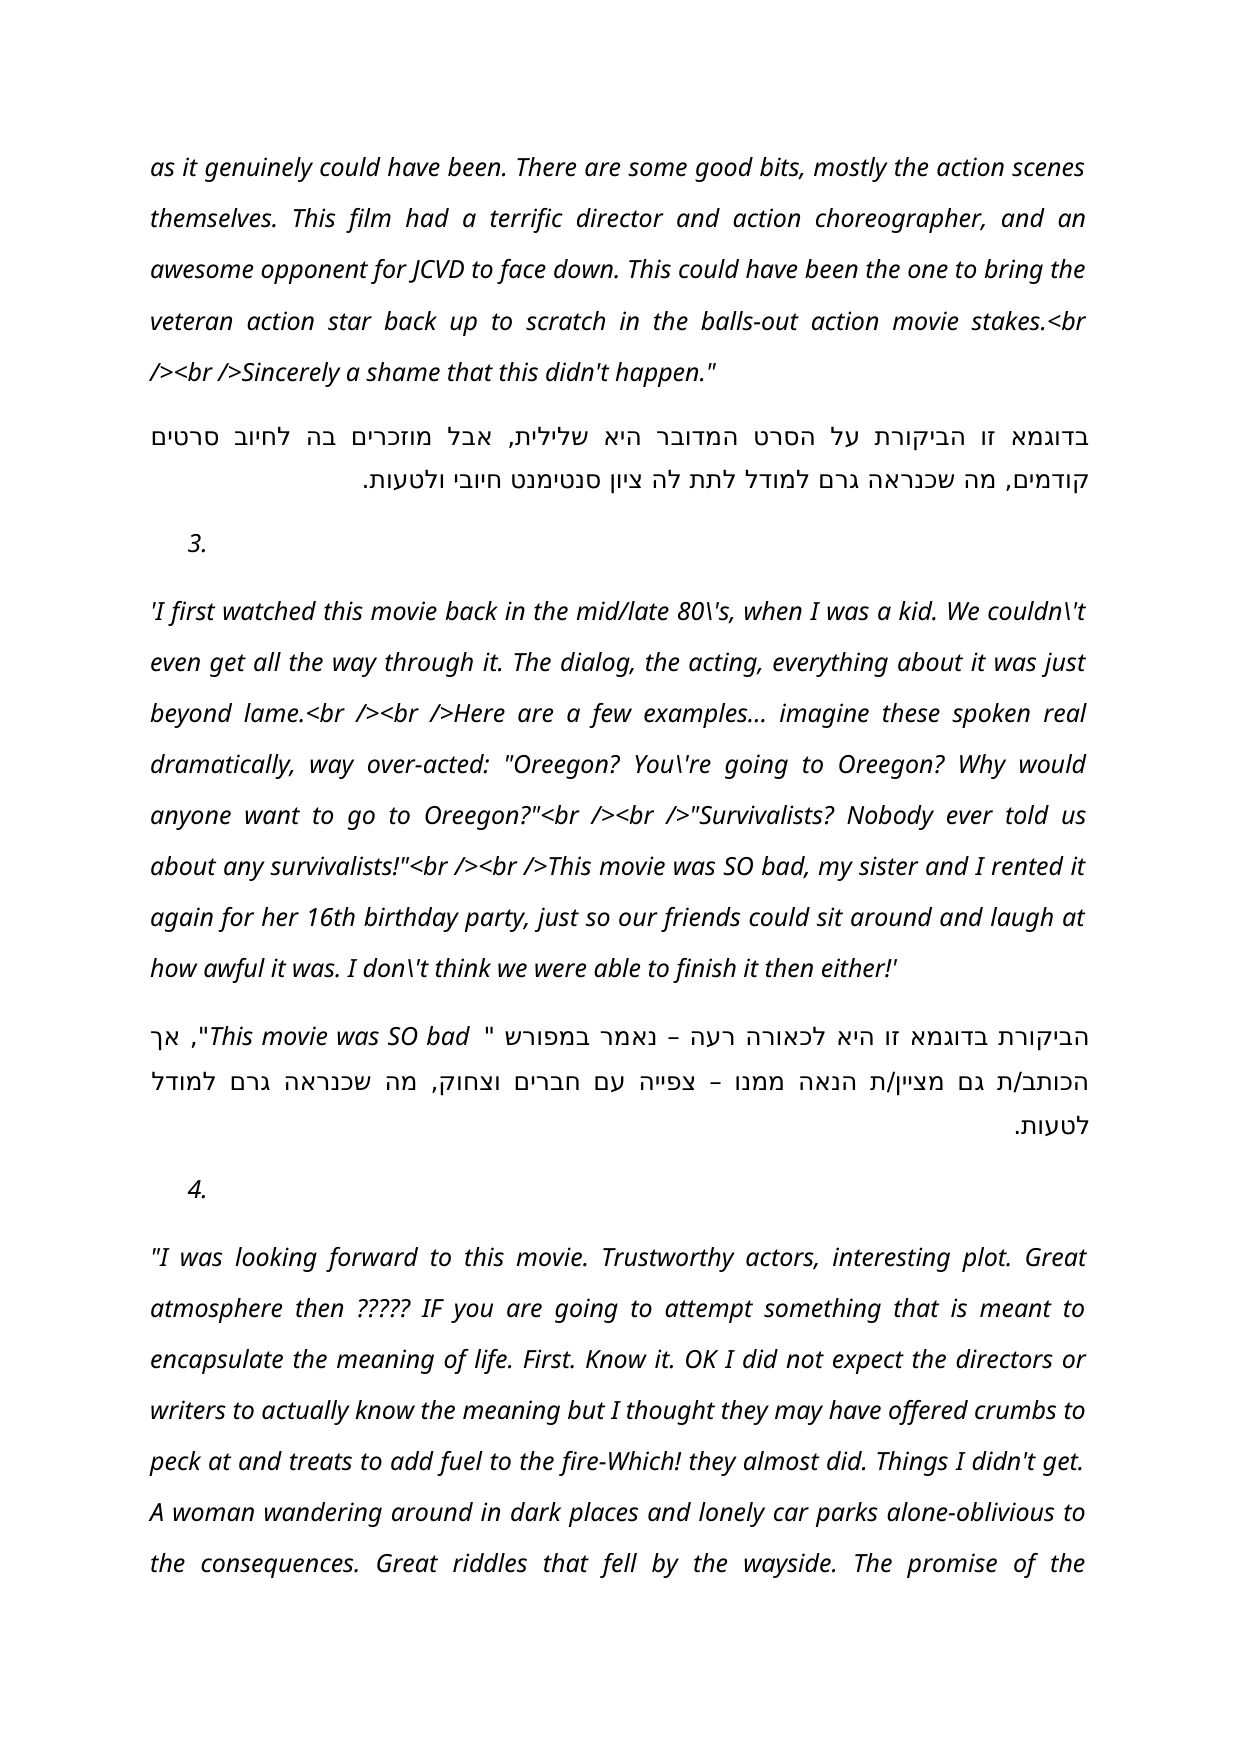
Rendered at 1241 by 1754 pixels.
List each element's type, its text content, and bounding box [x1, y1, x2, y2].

text בדוגמא זו הביקורת על הסרט המדובר היא שלילית, אבל מוזכרים בה לחיוב סרטים קודמים, מה שכנראה גרם למודל לתת לה ציון סנטימנט חיובי ולטעות. [150, 422, 1090, 495]
text הביקורת בדוגמא זו היא לכאורה רעה – נאמר במפורש " This movie was SO bad", אך הכותב/ת גם מציין/ת הנאה ממנו – צפייה עם חברים וצחוק, מה שכנראה גרם למודל לטעות. [150, 1019, 1090, 1140]
text 'I first watched this movie back in the mid/late 80\'s, when I was a kid. We couldn\'t even get all the way through it. The dialog, the acting, everything about it was just beyond lame.<br /><br />Here are a few examples... imagine these spoken real dramatically, way over-acted: "Oreegon? You\'re going to Oreegon? Why would anyone want to go to Oreegon?"<br /><br />"Survivalists? Nobody ever told us about any survivalists!"<br /><br />This movie was SO bad, my sister and I rented it again for her 16th birthday party, just so our friends could sit around and laugh at how awful it was. I don\'t think we were able to finish it then either!' [150, 594, 1090, 985]
